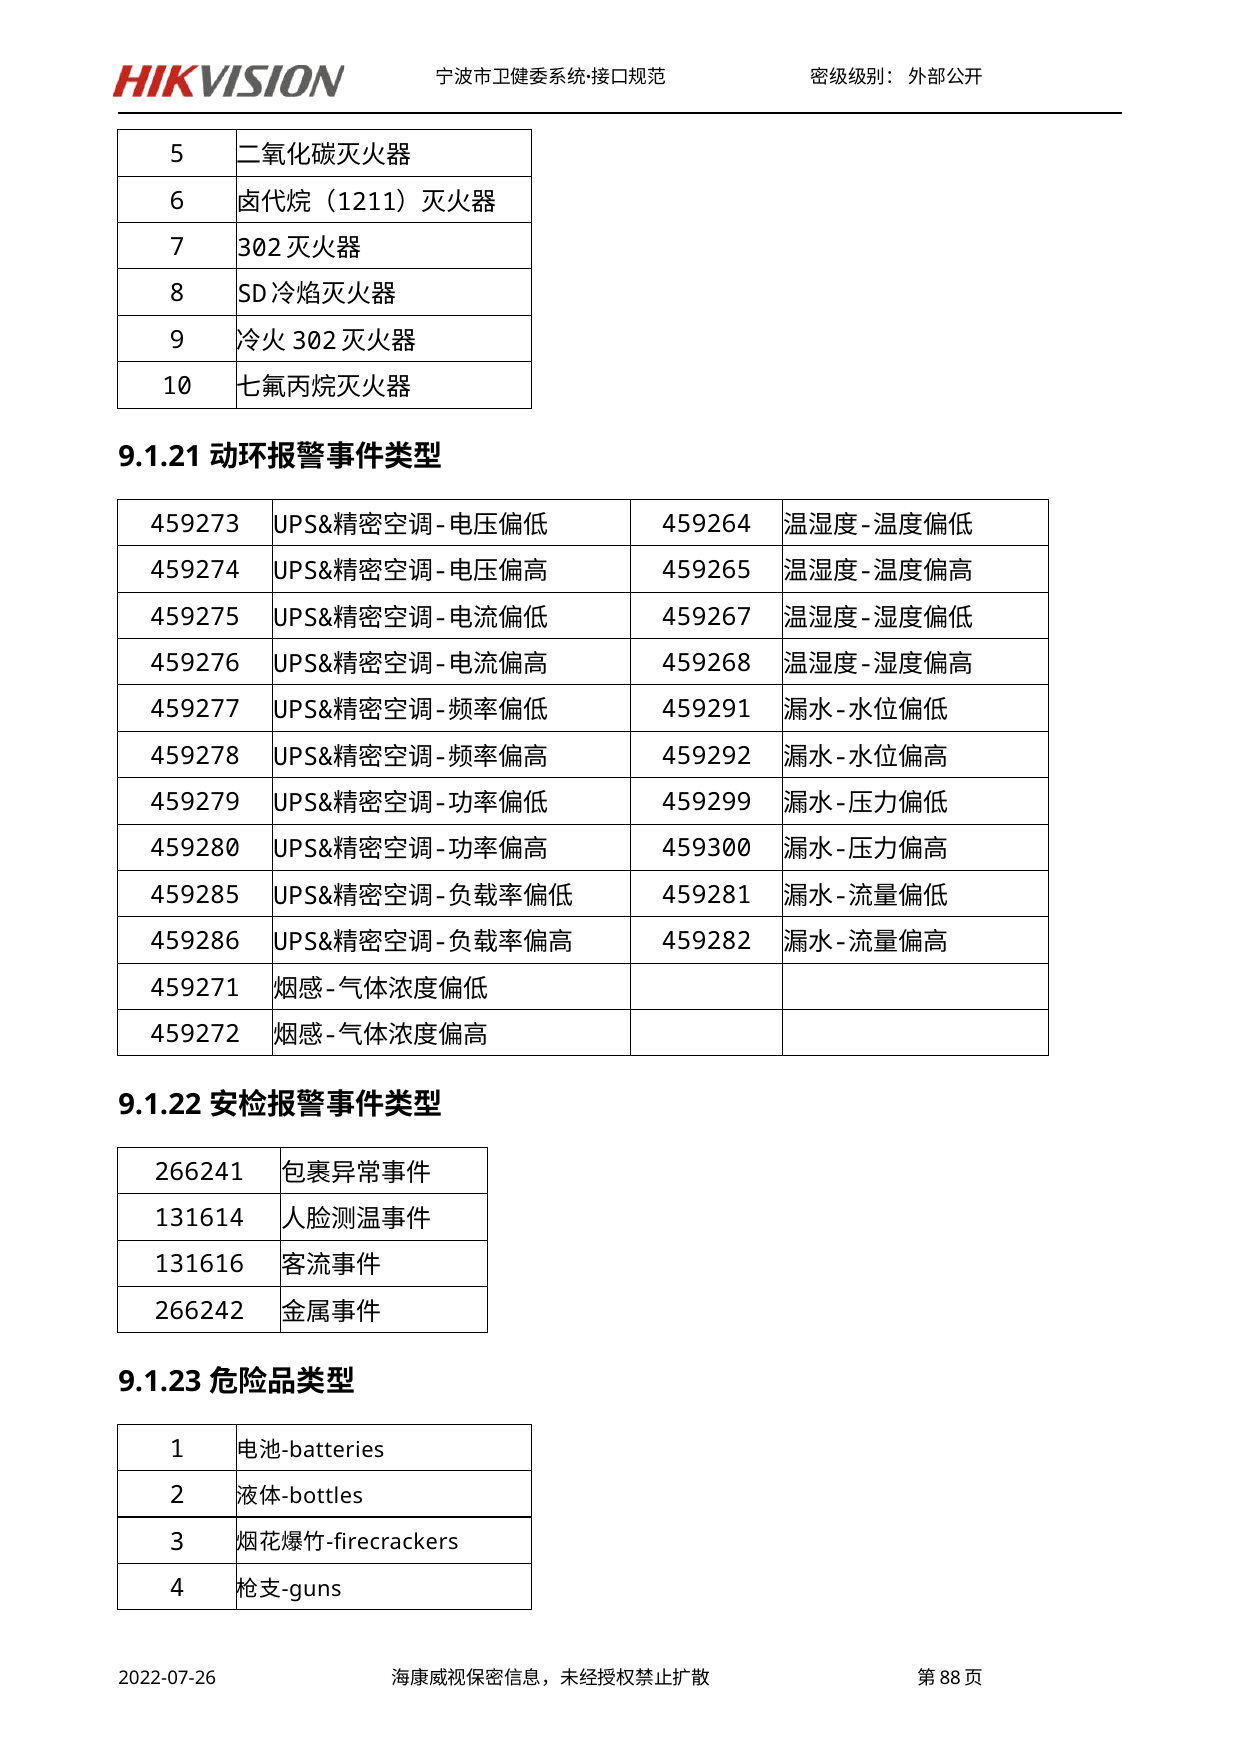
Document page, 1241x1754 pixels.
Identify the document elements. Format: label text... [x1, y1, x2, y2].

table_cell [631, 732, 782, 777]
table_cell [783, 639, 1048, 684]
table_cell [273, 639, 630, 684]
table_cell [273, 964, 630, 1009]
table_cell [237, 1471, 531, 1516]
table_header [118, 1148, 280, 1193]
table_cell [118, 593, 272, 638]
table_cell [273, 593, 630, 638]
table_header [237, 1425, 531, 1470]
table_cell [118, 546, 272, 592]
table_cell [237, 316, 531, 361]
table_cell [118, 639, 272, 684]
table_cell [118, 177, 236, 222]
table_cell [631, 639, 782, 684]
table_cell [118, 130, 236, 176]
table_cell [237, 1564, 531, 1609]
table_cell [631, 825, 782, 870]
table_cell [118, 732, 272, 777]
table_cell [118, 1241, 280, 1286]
subtitle 安检报警事件类型 [118, 1079, 1122, 1124]
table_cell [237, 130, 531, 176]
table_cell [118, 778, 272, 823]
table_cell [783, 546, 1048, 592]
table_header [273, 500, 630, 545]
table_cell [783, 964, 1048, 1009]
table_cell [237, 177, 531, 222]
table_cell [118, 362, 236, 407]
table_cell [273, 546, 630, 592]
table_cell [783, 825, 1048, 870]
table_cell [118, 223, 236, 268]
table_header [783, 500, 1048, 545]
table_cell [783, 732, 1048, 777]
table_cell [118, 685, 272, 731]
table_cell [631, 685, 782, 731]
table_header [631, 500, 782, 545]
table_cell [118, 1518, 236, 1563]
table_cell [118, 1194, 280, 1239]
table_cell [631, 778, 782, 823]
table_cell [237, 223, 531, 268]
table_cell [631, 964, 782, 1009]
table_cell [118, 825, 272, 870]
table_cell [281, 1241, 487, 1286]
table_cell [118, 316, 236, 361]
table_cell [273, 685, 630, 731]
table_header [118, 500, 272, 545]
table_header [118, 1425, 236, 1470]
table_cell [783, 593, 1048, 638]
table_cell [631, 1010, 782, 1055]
subtitle 危险品类型 [118, 1356, 1122, 1401]
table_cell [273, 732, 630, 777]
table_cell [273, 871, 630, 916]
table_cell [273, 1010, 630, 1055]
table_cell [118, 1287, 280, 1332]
picture [112, 65, 345, 97]
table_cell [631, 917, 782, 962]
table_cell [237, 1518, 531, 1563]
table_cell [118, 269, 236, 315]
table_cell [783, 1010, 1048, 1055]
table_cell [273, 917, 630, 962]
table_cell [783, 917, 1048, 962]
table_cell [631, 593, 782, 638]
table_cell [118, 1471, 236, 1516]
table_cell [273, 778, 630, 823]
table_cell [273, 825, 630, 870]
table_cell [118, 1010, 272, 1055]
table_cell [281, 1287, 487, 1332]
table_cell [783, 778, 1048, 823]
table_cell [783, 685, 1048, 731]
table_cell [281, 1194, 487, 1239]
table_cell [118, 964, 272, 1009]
subtitle 动环报警事件类型 [118, 431, 1122, 476]
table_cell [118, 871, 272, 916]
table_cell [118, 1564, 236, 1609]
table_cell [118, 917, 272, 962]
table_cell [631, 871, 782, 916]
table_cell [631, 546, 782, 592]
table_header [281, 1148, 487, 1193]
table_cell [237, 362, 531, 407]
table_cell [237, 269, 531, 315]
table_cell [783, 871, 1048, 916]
